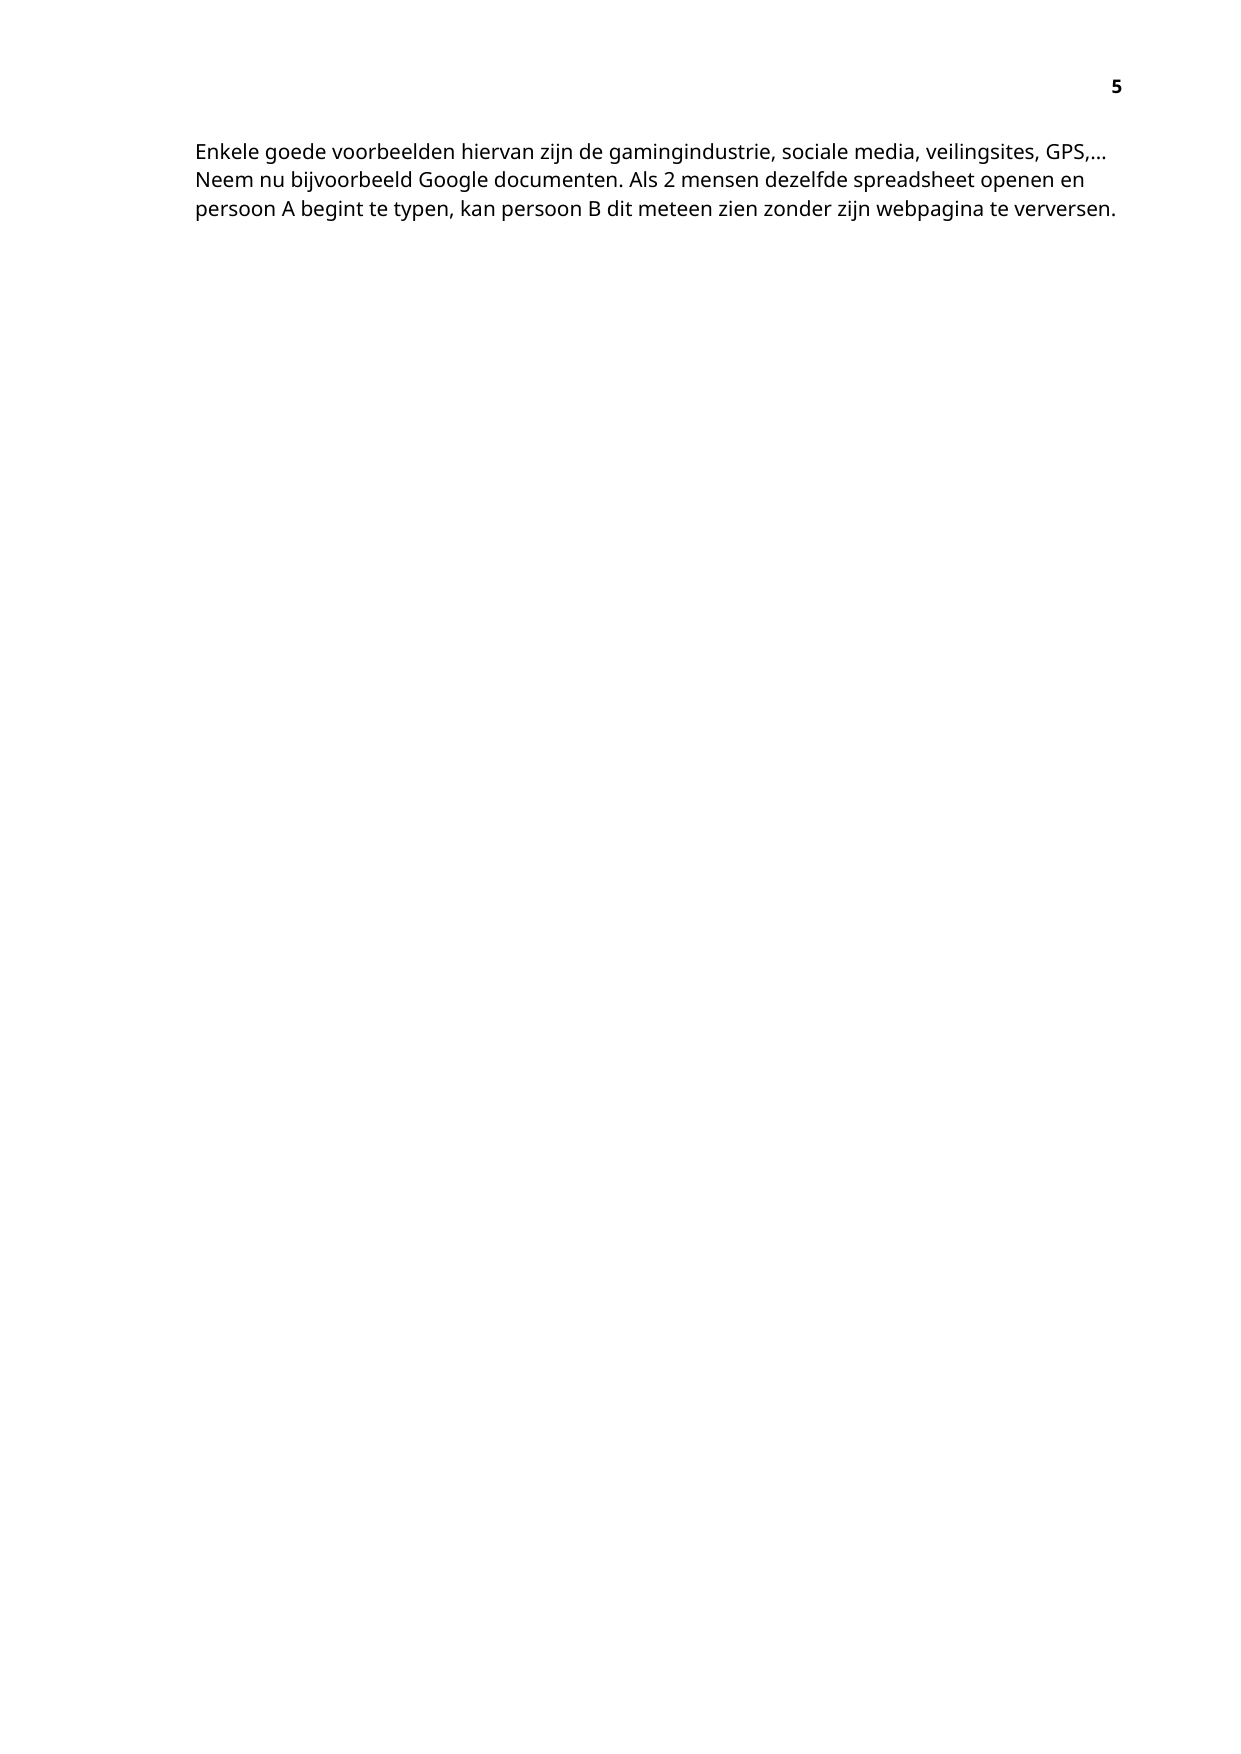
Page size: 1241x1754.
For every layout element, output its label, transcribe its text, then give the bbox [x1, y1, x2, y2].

text Enkele goede voorbeelden hiervan zijn de gamingindustrie, sociale media, veilingsites, GPS,… Neem nu bijvoorbeeld Google documenten. Als 2 mensen dezelfde spreadsheet openen en persoon A begint te typen, kan persoon B dit meteen zien zonder zijn webpagina te verversen. [195, 137, 1122, 222]
